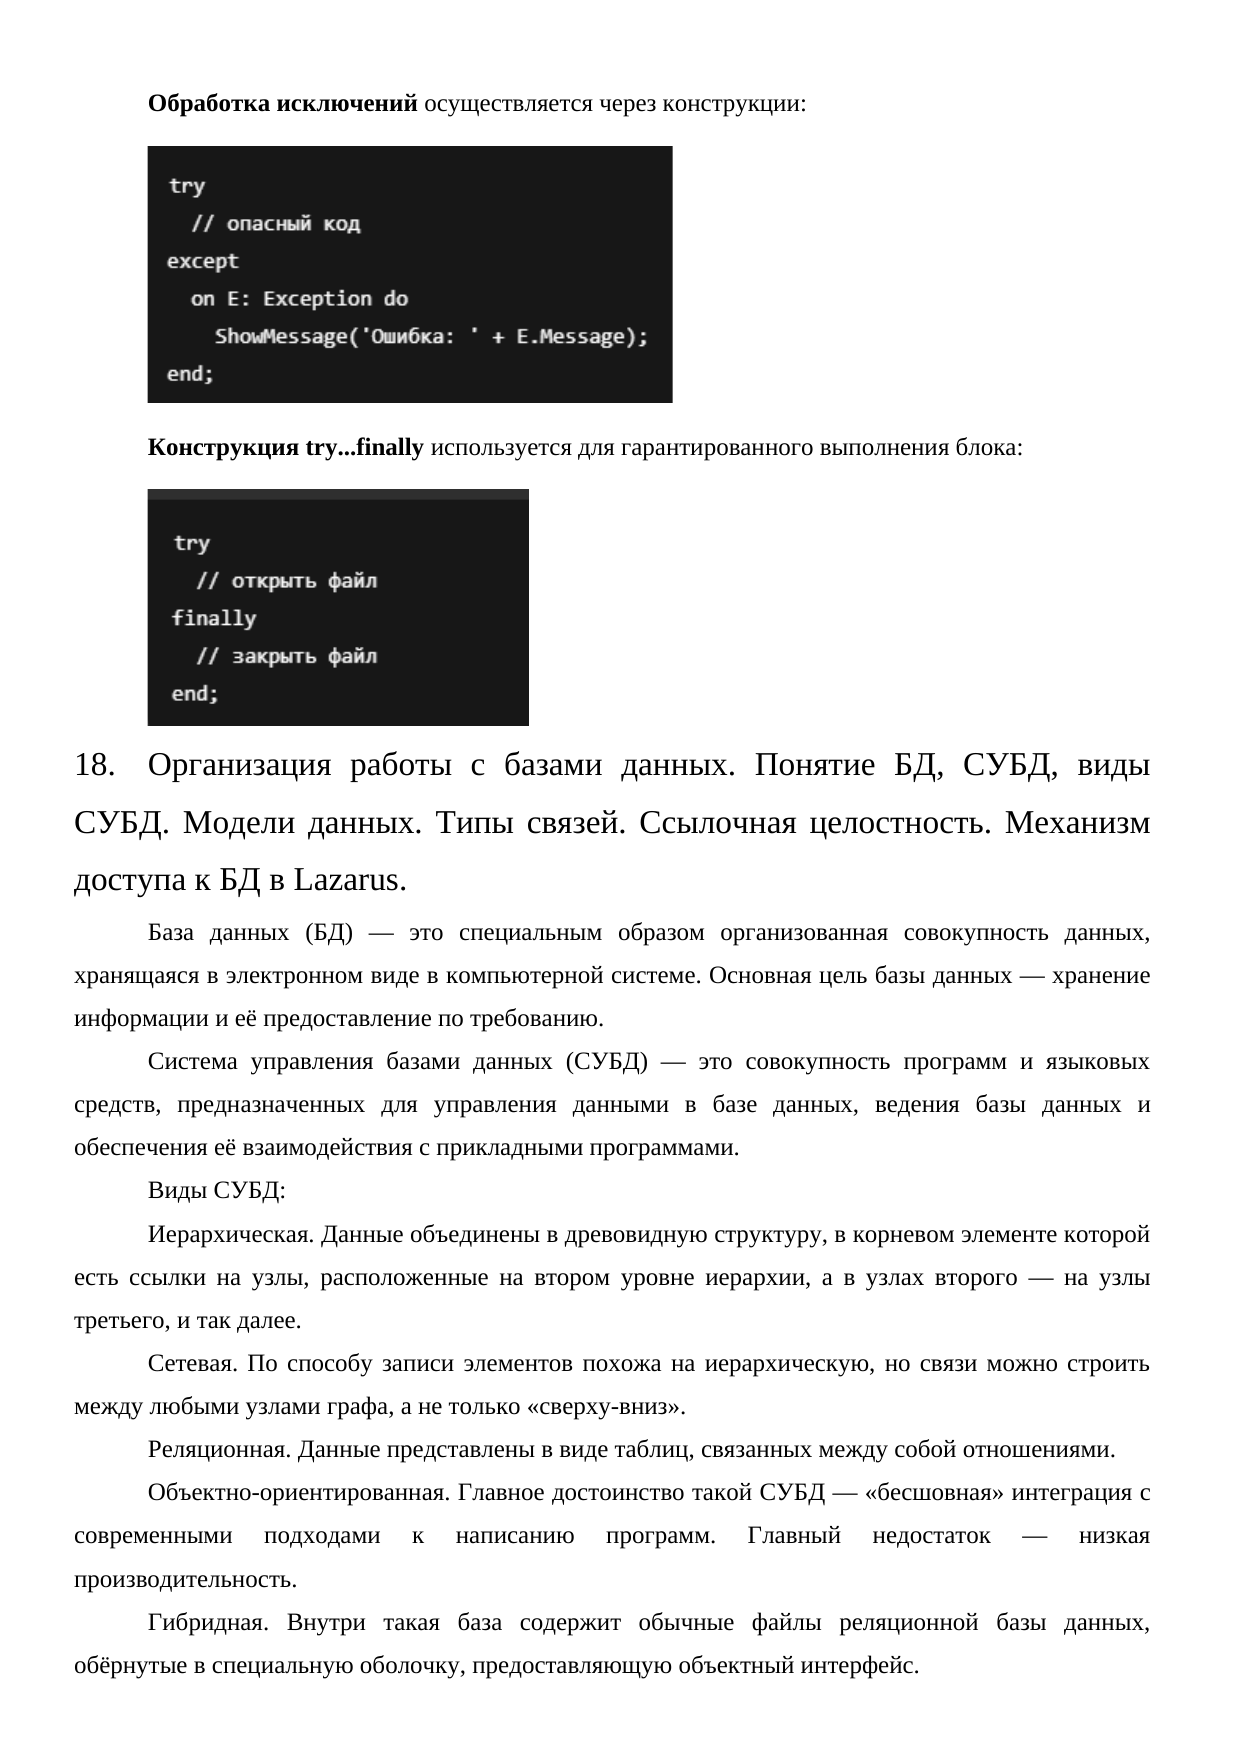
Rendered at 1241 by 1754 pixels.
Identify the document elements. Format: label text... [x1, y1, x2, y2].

list Организация работы с базами данных. Понятие БД, СУБД, виды СУБД. Модели данных. Типы связей. Ссылочная целостность. Механизм доступа к БД в Lazarus. [74, 744, 1152, 898]
text Обработка исключений осуществляется через конструкции: [74, 88, 1152, 117]
picture [147, 489, 529, 726]
list База данных (БД) — это специальным образом организованная совокупность данных, хранящаяся в электронном виде в компьютерной системе. Основная цель базы данных — хранение информации и её предоставление по требованию. [74, 917, 1152, 1032]
list Виды СУБД: [74, 1176, 1152, 1204]
list Система управления базами данных (СУБД) — это совокупность программ и языковых средств, предназначенных для управления данными в базе данных, ведения базы данных и обеспечения её взаимодействия с прикладными программами. [74, 1046, 1152, 1161]
list Объектно-ориентированная. Главное достоинство такой СУБД — «бесшовная» интеграция с современными подходами к написанию программ. Главный недостаток — низкая производительность. [74, 1477, 1152, 1592]
list Сетевая. По способу записи элементов похожа на иерархическую, но связи можно строить между любыми узлами графа, а не только «сверху-вниз». [74, 1348, 1152, 1420]
text Конструкция try...finally используется для гарантированного выполнения блока: [74, 432, 1152, 460]
list Гибридная. Внутри такая база содержит обычные файлы реляционной базы данных, обёрнутые в специальную оболочку, предоставляющую объектный интерфейс. [74, 1607, 1152, 1679]
picture [147, 146, 673, 403]
list Реляционная. Данные представлены в виде таблиц, связанных между собой отношениями. [74, 1434, 1152, 1463]
list Иерархическая. Данные объединены в древовидную структуру, в корневом элементе которой есть ссылки на узлы, расположенные на втором уровне иерархии, а в узлах второго — на узлы третьего, и так далее. [74, 1219, 1152, 1334]
